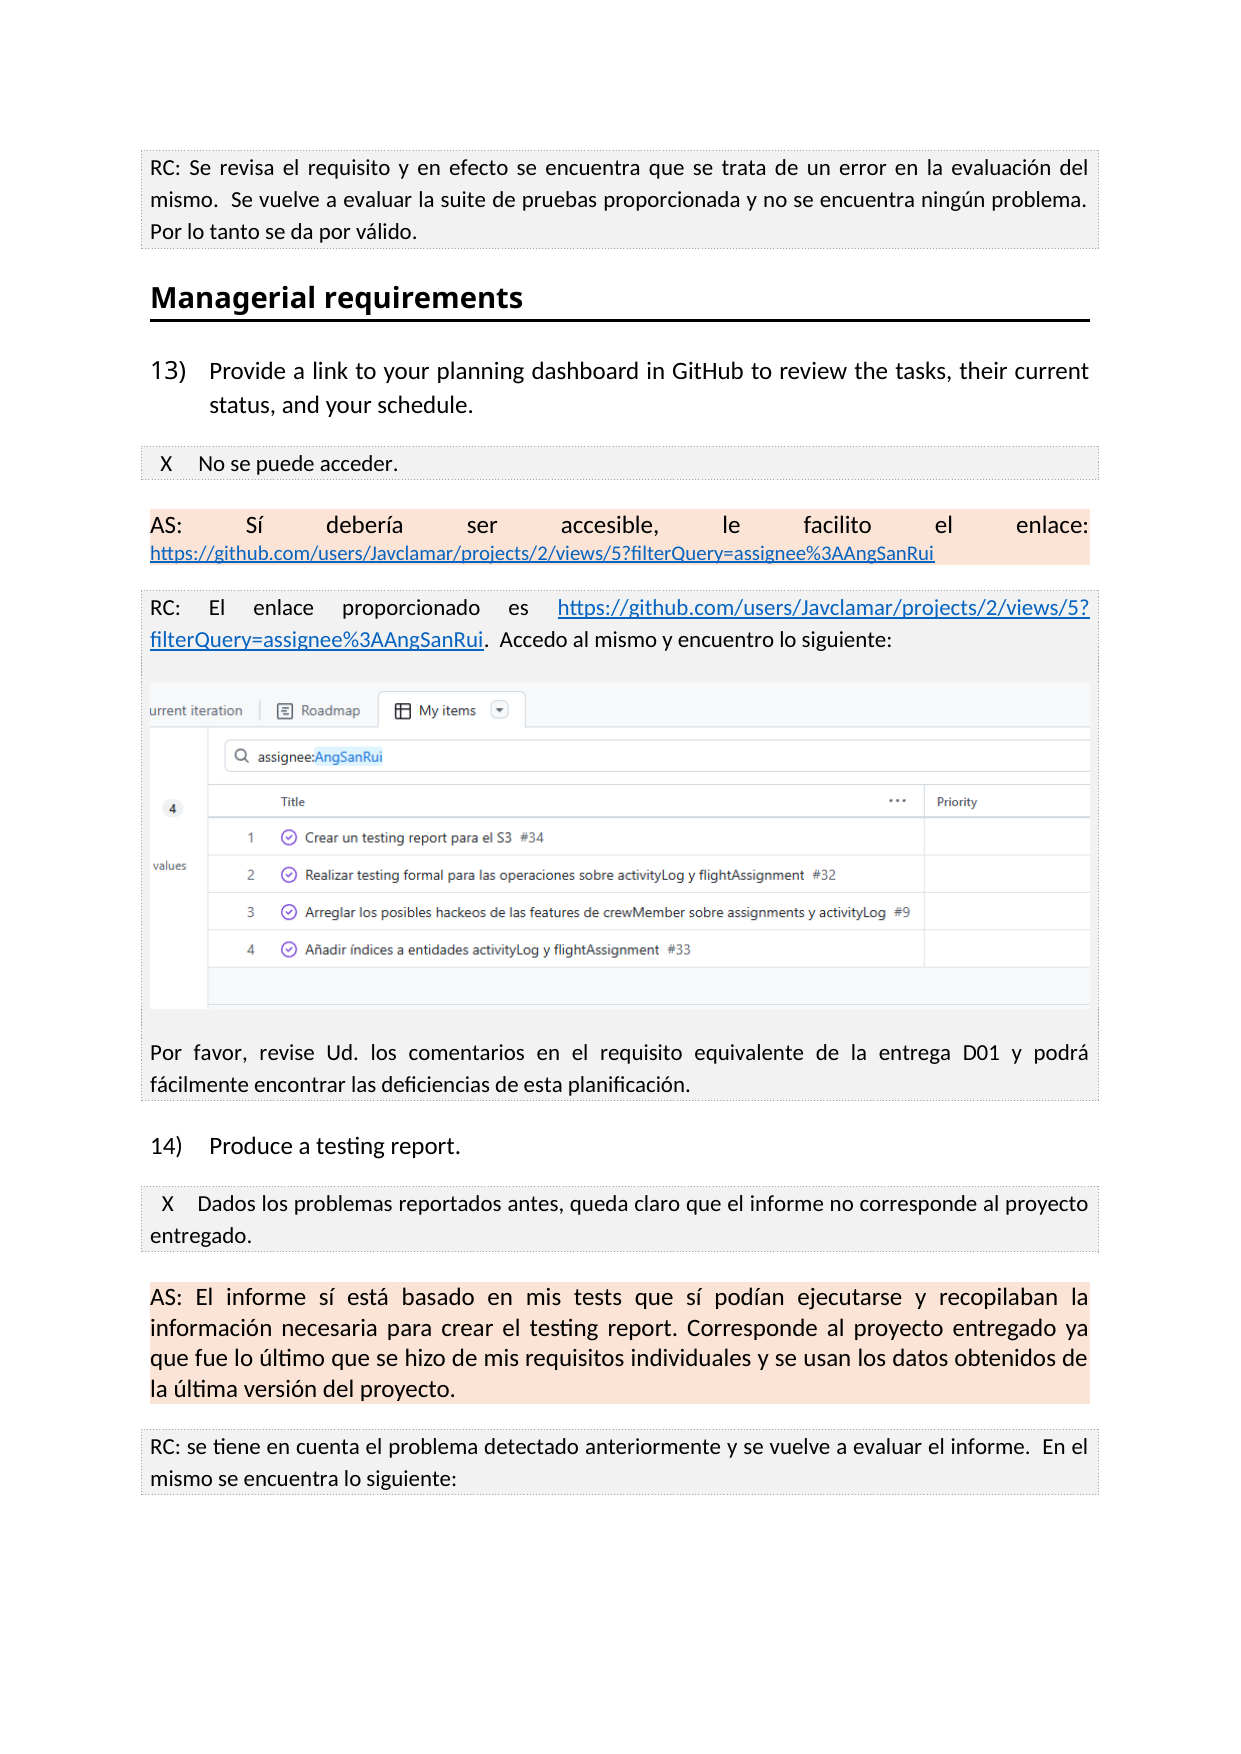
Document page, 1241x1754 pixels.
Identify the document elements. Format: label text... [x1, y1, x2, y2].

text RC: El enlace proporcionado es https://github.com/users/Javclamar/projects/2/views/5?filterQuery=assignee%3AAngSanRui. Accedo al mismo y encuentro lo siguiente: [141, 590, 1099, 653]
text Provide a link to your planning dashboard in GitHub to review the tasks, their current status, and your schedule. [150, 353, 1090, 421]
text Dados los problemas reportados antes, queda claro que el informe no corresponde al proyecto entregado. [141, 1186, 1099, 1252]
text No se puede acceder. [141, 446, 1099, 480]
text AS: Sí debería ser accesible, le facilito el enlace: https://github.com/users/Javclamar/projects/2/views/5?filterQuery=assignee%3AAngSanRui [150, 509, 1090, 565]
text RC: se tiene en cuenta el problema detectado anteriormente y se vuelve a evaluar el informe. En el mismo se encuentra lo siguiente: [141, 1429, 1099, 1495]
text Produce a testing report. [150, 1130, 1090, 1161]
text Por favor, revise Ud. los comentarios en el requisito equivalente de la entrega D01 y podrá fácilmente encontrar las deficiencias de esta planificación. [141, 1035, 1099, 1101]
subtitle Managerial requirements [150, 278, 1090, 319]
picture [150, 682, 1091, 1009]
text RC: Se revisa el requisito y en efecto se encuentra que se trata de un error en la evaluación del mismo. Se vuelve a evaluar la suite de pruebas proporcionada y no se encuentra ningún problema. Por lo tanto se da por válido. [141, 150, 1099, 249]
text AS: El informe sí está basado en mis tests que sí podían ejecutarse y recopilaban la información necesaria para crear el testing report. Corresponde al proyecto entregado ya que fue lo último que se hizo de mis requisitos individuales y se usan los datos obtenidos de la última versión del proyecto. [150, 1282, 1090, 1404]
